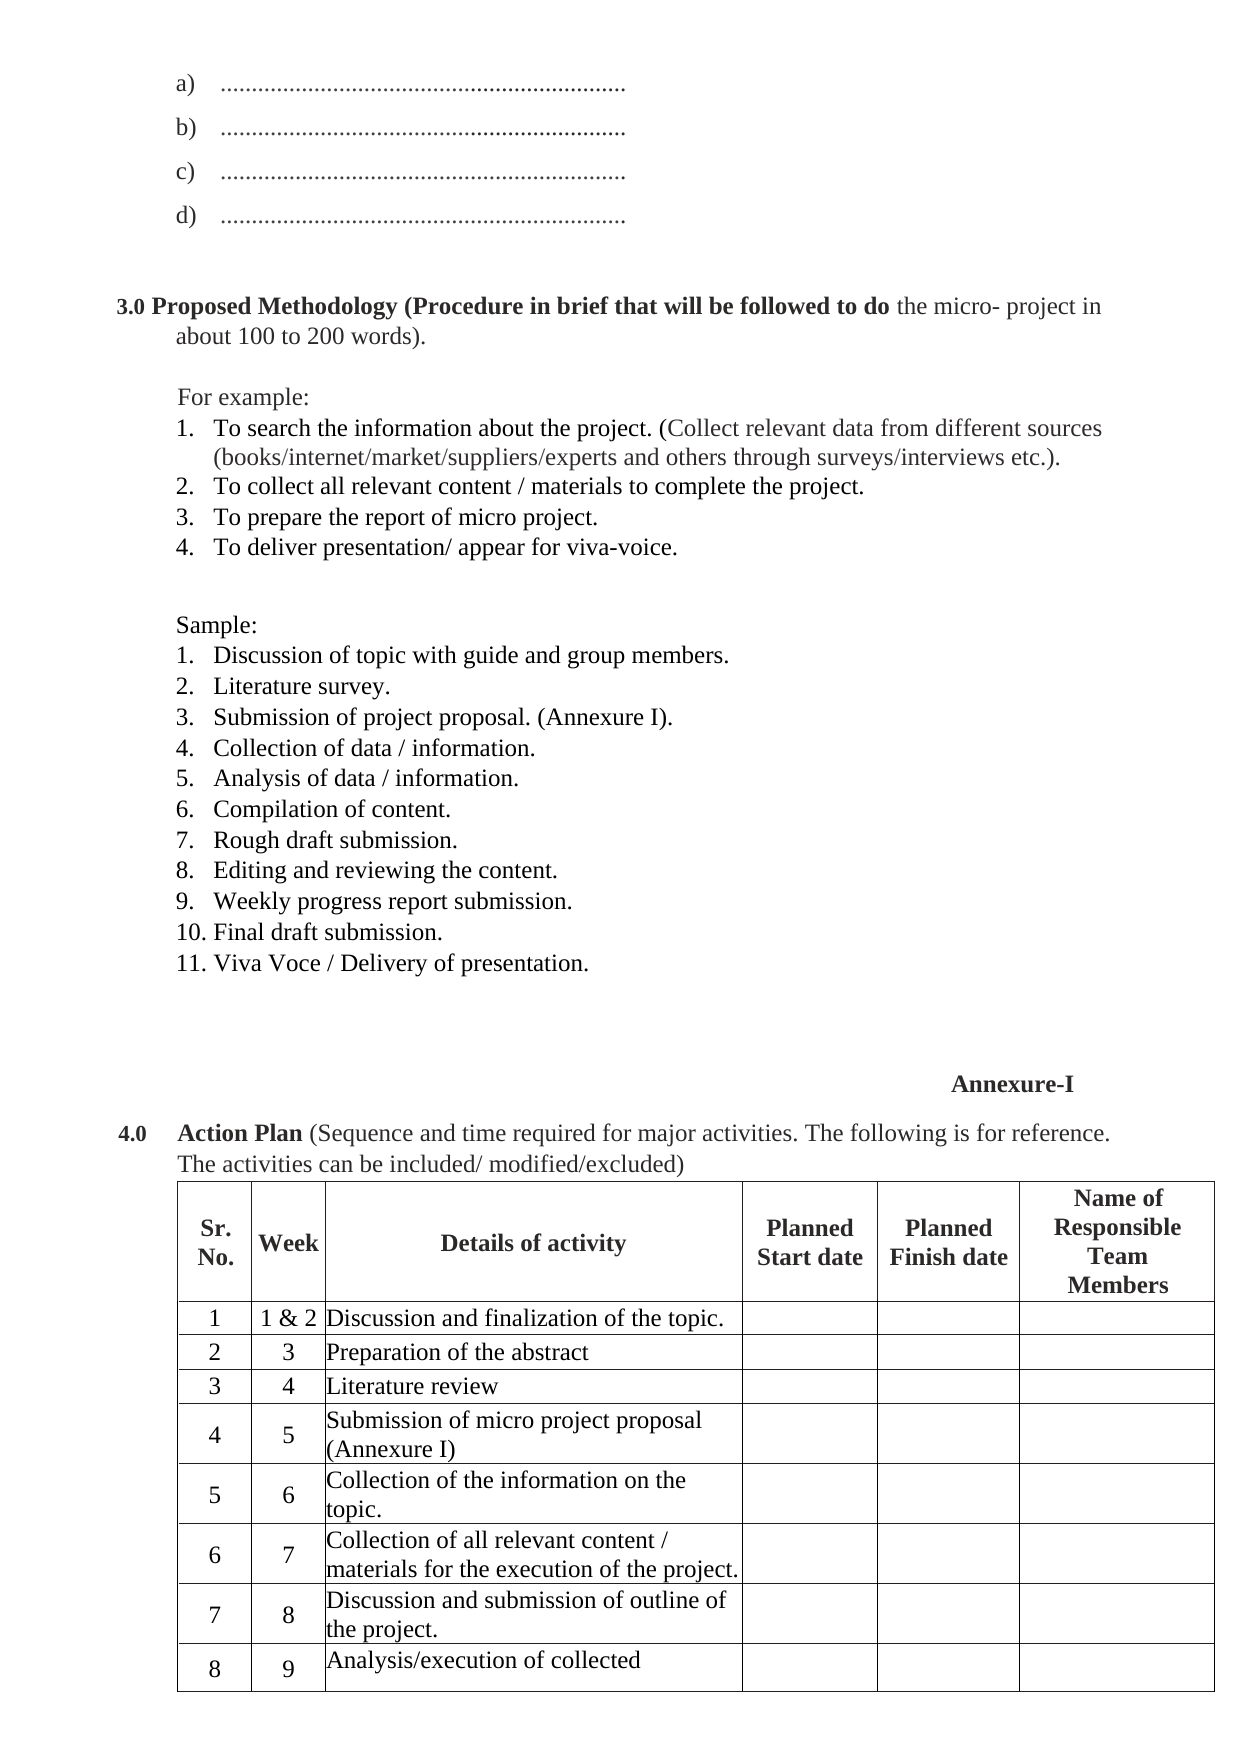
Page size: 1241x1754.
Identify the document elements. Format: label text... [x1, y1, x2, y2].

table_cell 9 [252, 1644, 325, 1691]
list Weekly progress report submission. [176, 886, 1117, 915]
list Submission of project proposal. (Annexure I). [176, 702, 1117, 731]
table_cell [878, 1404, 1019, 1463]
table_cell Collection of all relevant content / materials for the execution of the project. [326, 1524, 742, 1583]
list To search the information about the project. (Collect relevant data from different sources (books/internet/market/suppliers/experts and others through surveys/interviews etc.). [176, 413, 1117, 471]
table_cell [743, 1404, 877, 1463]
table_header Planned Finish date [878, 1182, 1019, 1301]
list Editing and reviewing the content. [176, 856, 1117, 884]
table_cell 6 [252, 1464, 325, 1523]
list Discussion of topic with guide and group members. [176, 640, 1117, 669]
table_cell 5 [252, 1404, 325, 1463]
table_cell 7 [252, 1524, 325, 1583]
table_cell 4 [178, 1404, 251, 1463]
table_cell [1020, 1584, 1214, 1643]
text Sample: [176, 610, 1117, 638]
table_cell 2 [178, 1335, 251, 1368]
list To collect all relevant content / materials to complete the project. [176, 471, 1117, 499]
table_cell [743, 1370, 877, 1403]
table_cell [743, 1584, 877, 1643]
table_cell 8 [178, 1644, 251, 1691]
list Rough draft submission. [176, 825, 1117, 853]
table_cell 3 [178, 1370, 251, 1403]
text For example: [177, 382, 1126, 411]
table_cell [878, 1302, 1019, 1334]
list Analysis of data / information. [176, 763, 1117, 792]
table_cell [743, 1524, 877, 1583]
table_cell [878, 1335, 1019, 1368]
table_cell 8 [252, 1584, 325, 1643]
table_cell 5 [178, 1464, 251, 1523]
table_cell 4 [252, 1370, 325, 1403]
table_cell 1 & 2 [252, 1302, 325, 1334]
table_cell [1020, 1302, 1214, 1334]
list Collection of data / information. [176, 733, 1117, 761]
text 3.0 Proposed Methodology (Procedure in brief that will be followed to do the micro- project in about 100 to 200 words). [116, 291, 1126, 350]
table_header Week [252, 1182, 325, 1301]
list ................................................................. [176, 200, 1126, 229]
table_cell [1020, 1335, 1214, 1368]
table_cell [878, 1370, 1019, 1403]
table_header Name of Responsible Team Members [1020, 1182, 1214, 1301]
table_cell [878, 1584, 1019, 1643]
table_cell [743, 1335, 877, 1368]
list To prepare the report of micro project. [176, 502, 1117, 530]
table_header Sr. No. [178, 1182, 251, 1301]
list Compilation of content. [176, 794, 1117, 823]
table_cell [878, 1464, 1019, 1523]
table_cell Discussion and finalization of the topic. [326, 1302, 742, 1334]
table_header Details of activity [326, 1182, 742, 1301]
table_cell Discussion and submission of outline of the project. [326, 1584, 742, 1643]
table_cell Collection of the information on the topic. [326, 1464, 742, 1523]
table_cell [743, 1644, 877, 1691]
table_cell [743, 1302, 877, 1334]
list To deliver presentation/ appear for viva-voice. [176, 532, 1117, 561]
list Viva Voce / Delivery of presentation. [176, 948, 1117, 976]
table_cell [1020, 1404, 1214, 1463]
text 4.0 Action Plan (Sequence and time required for major activities. The following is for reference. The activities can be included/ modified/excluded) [118, 1118, 1126, 1178]
table_cell [1020, 1464, 1214, 1523]
table_cell [878, 1644, 1019, 1691]
list Literature survey. [176, 671, 1117, 700]
table_cell Literature review [326, 1370, 742, 1403]
table_cell [1020, 1370, 1214, 1403]
table_cell 1 [178, 1302, 251, 1334]
table_cell Preparation of the abstract [326, 1335, 742, 1368]
table_header Planned Start date [743, 1182, 877, 1301]
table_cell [326, 1644, 742, 1691]
table_cell [1020, 1524, 1214, 1583]
list ................................................................. [176, 156, 1126, 184]
list ................................................................. [176, 68, 1126, 97]
table_cell 6 [178, 1524, 251, 1583]
text Annexure-I [118, 1069, 1074, 1098]
list Final draft submission. [176, 917, 1117, 946]
table_cell 3 [252, 1335, 325, 1368]
table_cell [743, 1464, 877, 1523]
list ................................................................. [176, 112, 1126, 141]
table_cell 7 [178, 1584, 251, 1643]
table_cell [878, 1524, 1019, 1583]
table_cell Submission of micro project proposal (Annexure I) [326, 1404, 742, 1463]
table_cell [1020, 1644, 1214, 1691]
